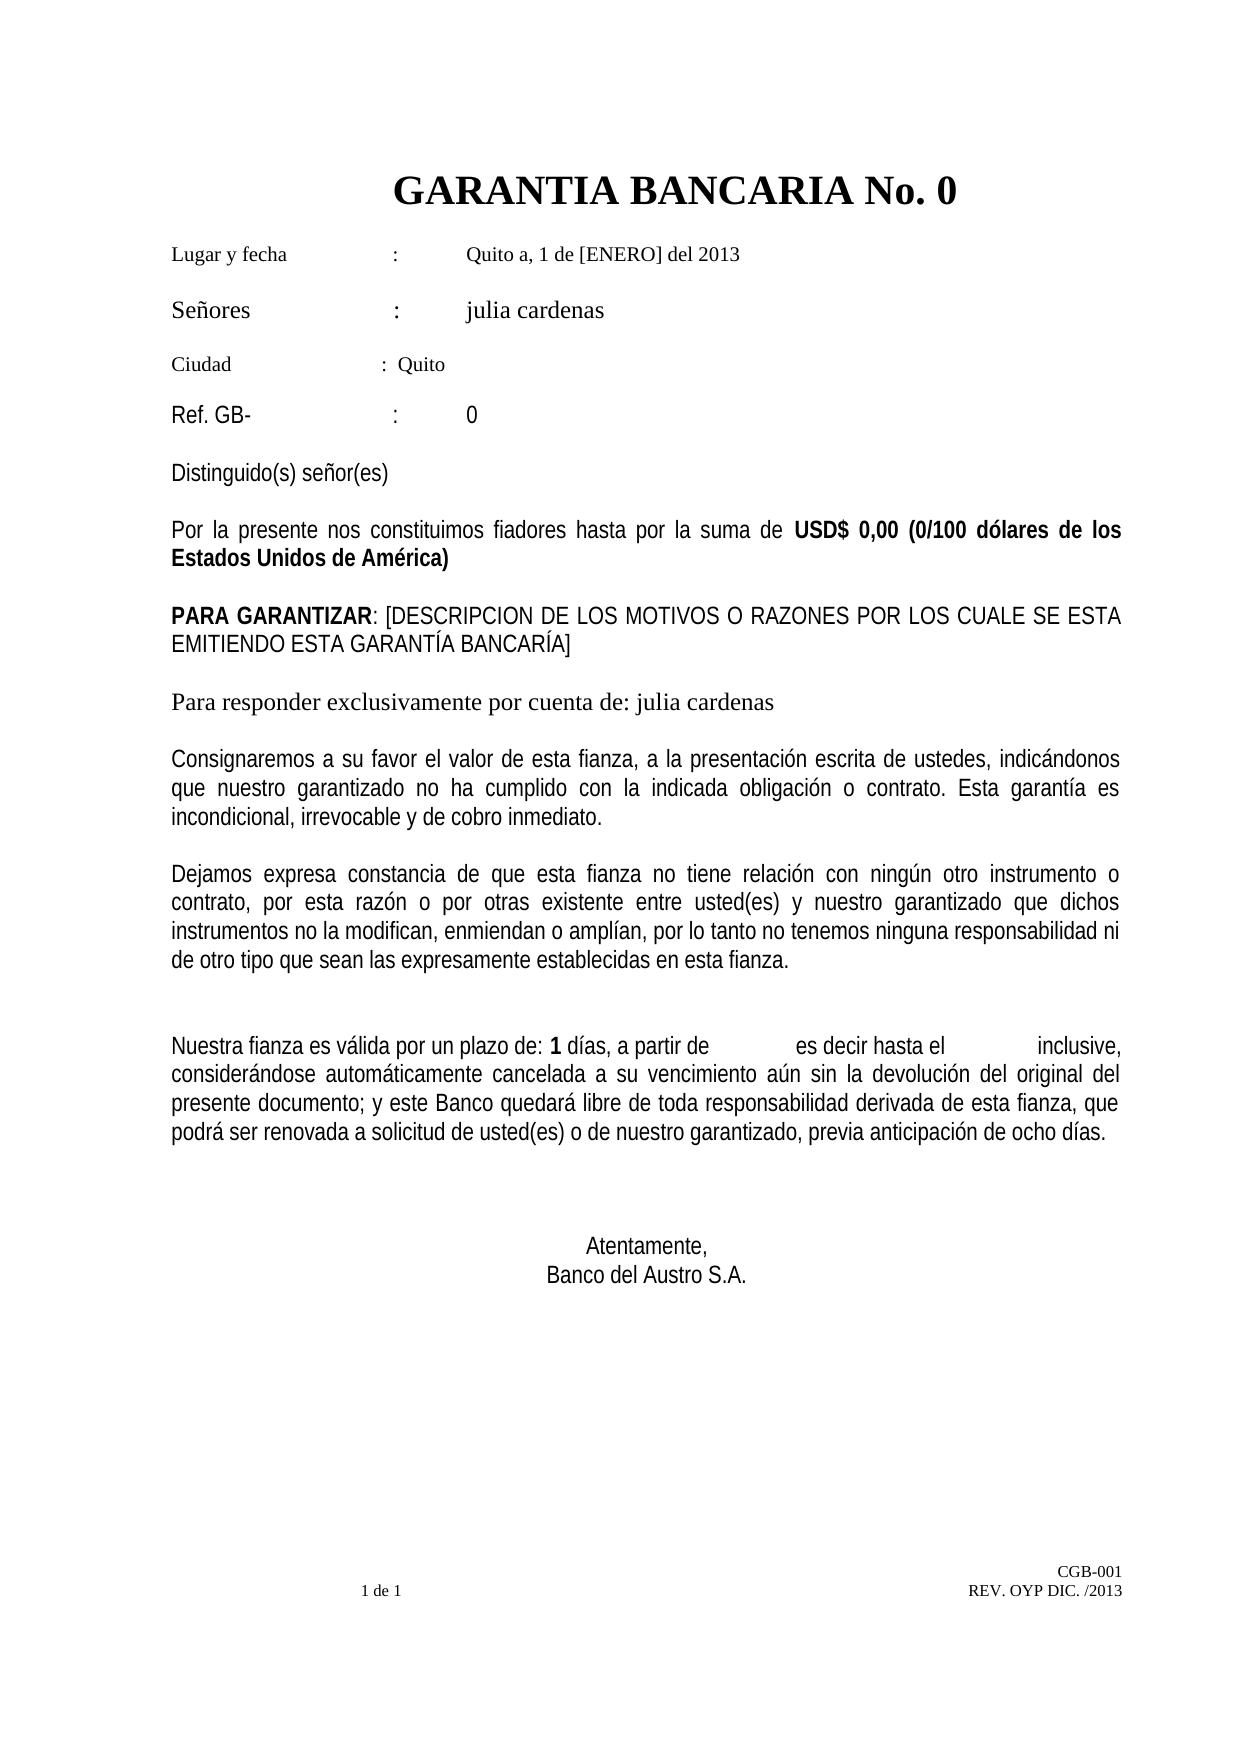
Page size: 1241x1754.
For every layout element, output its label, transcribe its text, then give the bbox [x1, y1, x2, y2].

text Consignaremos a su favor el valor de esta fianza, a la presentación escrita de ustedes, indicándonos que nuestro garantizado no ha cumplido con la indicada obligación o contrato. Esta garantía es incondicional, irrevocable y de cobro inmediato. [171, 744, 1122, 830]
text Dejamos expresa constancia de que esta fianza no tiene relación con ningún otro instrumento o contrato, por esta razón o por otras existente entre usted(es) y nuestro garantizado que dichos instrumentos no la modifican, enmiendan o amplían, por lo tanto no tenemos ninguna responsabilidad ni de otro tipo que sean las expresamente establecidas en esta fianza. [171, 859, 1122, 973]
text Distinguido(s) señor(es) [171, 457, 1122, 486]
text Ref. GB- : 0 [171, 400, 1122, 429]
text Para responder exclusivamente por cuenta de: julia cardenas [171, 687, 1122, 715]
text PARA GARANTIZAR: [DESCRIPCION DE LOS MOTIVOS O RAZONES POR LOS CUALE SE ESTA EMITIENDO ESTA GARANTÍA BANCARÍA] [171, 601, 1122, 658]
text GARANTIA BANCARIA No. 0 [319, 165, 1122, 213]
subtitle Señores : julia cardenas [171, 295, 1122, 323]
text Nuestra fianza es válida por un plazo de: 1 días, a partir de es decir hasta el inclusive, considerándose automáticamente cancelada a su vencimiento aún sin la devolución del original del presente documento; y este Banco quedará libre de toda responsabilidad derivada de esta fianza, que podrá ser renovada a solicitud de usted(es) o de nuestro garantizado, previa anticipación de ocho días. [171, 1031, 1122, 1145]
text Banco del Austro S.A. [171, 1260, 1122, 1289]
text Por la presente nos constituimos fiadores hasta por la suma de USD$ 0,00 (0/100 dólares de los Estados Unidos de América) [171, 515, 1122, 572]
text Atentamente, [171, 1231, 1122, 1260]
text Ciudad : Quito [171, 352, 1122, 376]
text Lugar y fecha : Quito a, 1 de [ENERO] del 2013 [171, 242, 1122, 266]
